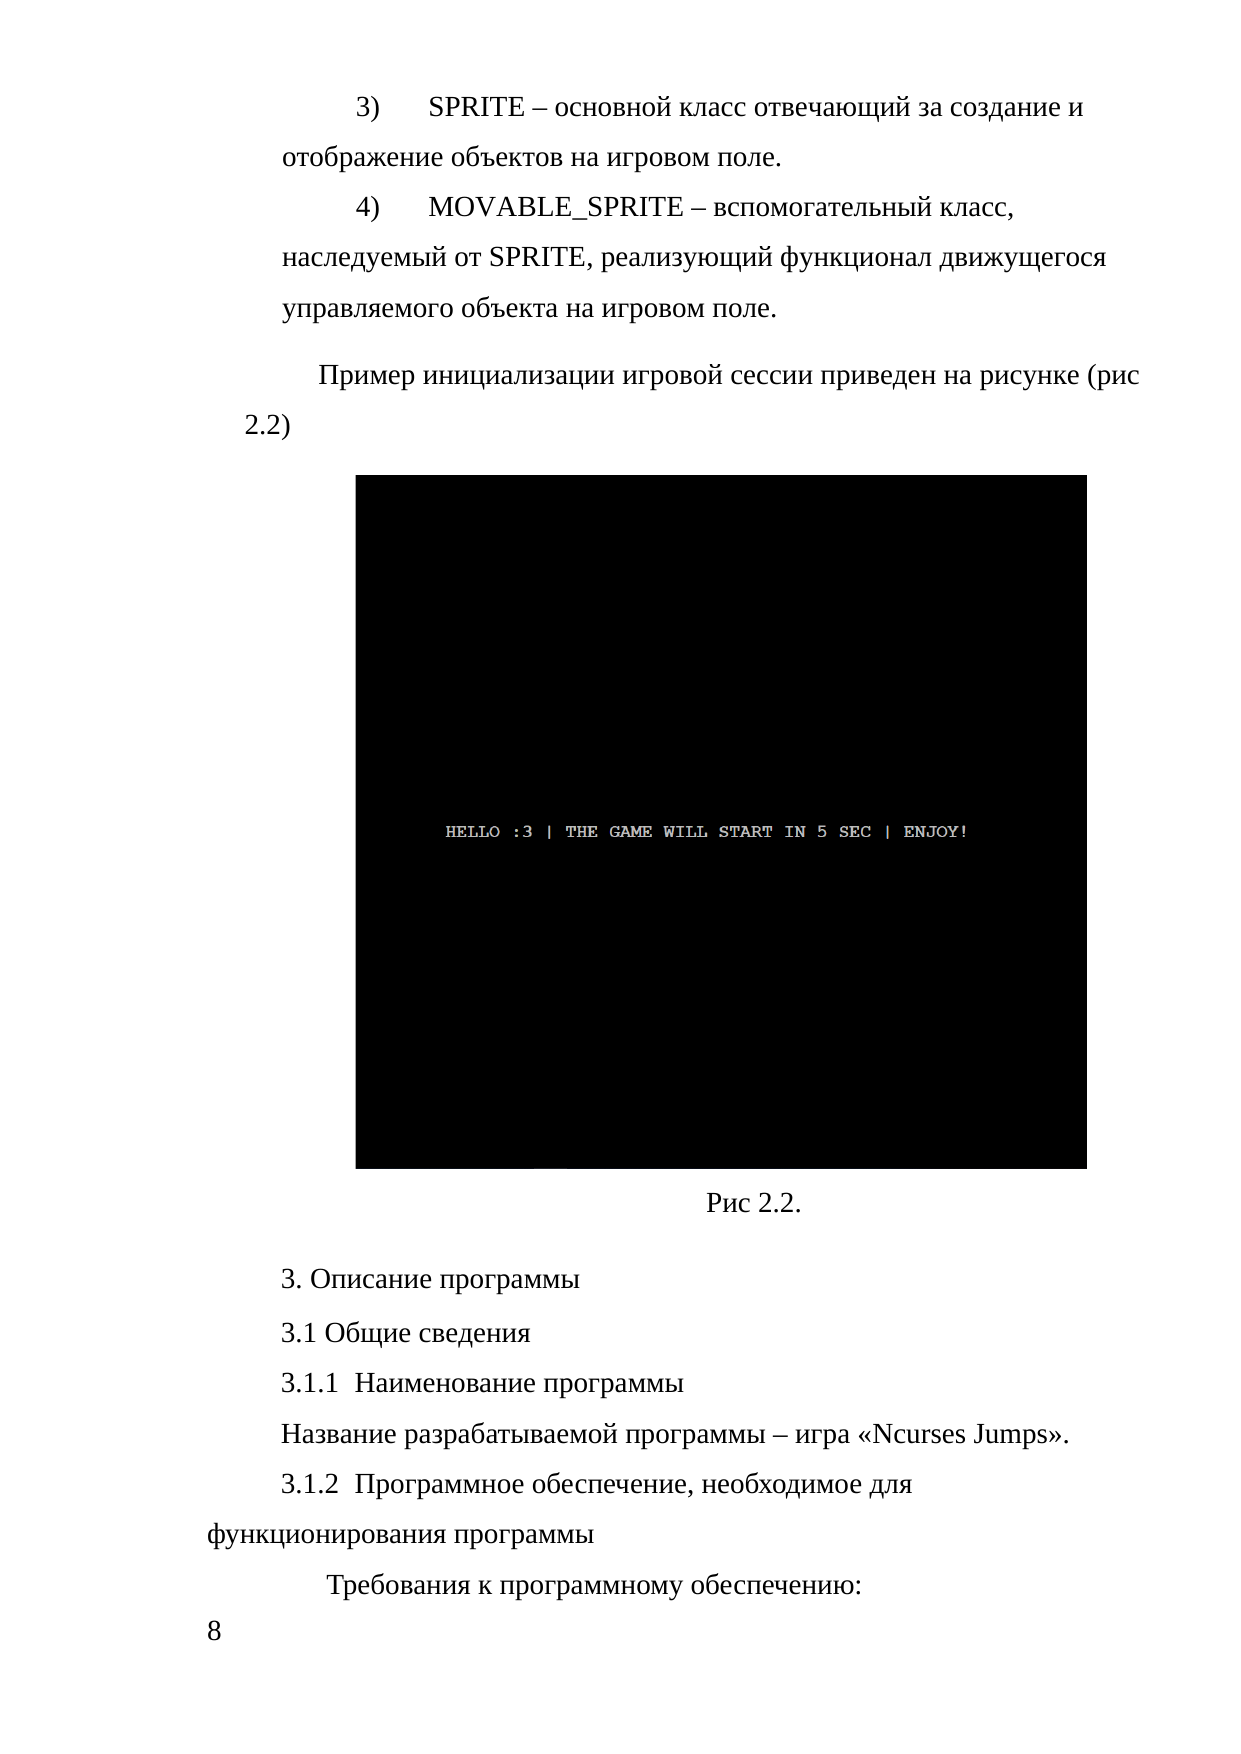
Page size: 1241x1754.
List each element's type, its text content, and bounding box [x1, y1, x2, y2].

list Рис 2.2. [282, 1185, 1152, 1219]
text Пример инициализации игровой сессии приведен на рисунке (рис 2.2) [244, 357, 1152, 441]
text Требования к программному обеспечению: [252, 1567, 1152, 1600]
list Наименование программы [207, 1366, 1152, 1399]
list SPRITE – основной класс отвечающий за создание и отображение объектов на игровом поле. [282, 89, 1152, 172]
list MOVABLE_SPRITE – вспомогательный класс, наследуемый от SPRITE, реализующий функционал движущегося управляемого объекта на игровом поле. [282, 189, 1152, 323]
picture [355, 474, 1087, 1169]
list Программное обеспечение, необходимое для функционирования программы [207, 1466, 1152, 1550]
subtitle 3.1 Общие сведения [207, 1315, 1152, 1349]
text Название разрабатываемой программы – игра «Ncurses Jumps». [207, 1416, 1152, 1449]
subtitle 3. Описание программы [207, 1261, 1152, 1294]
